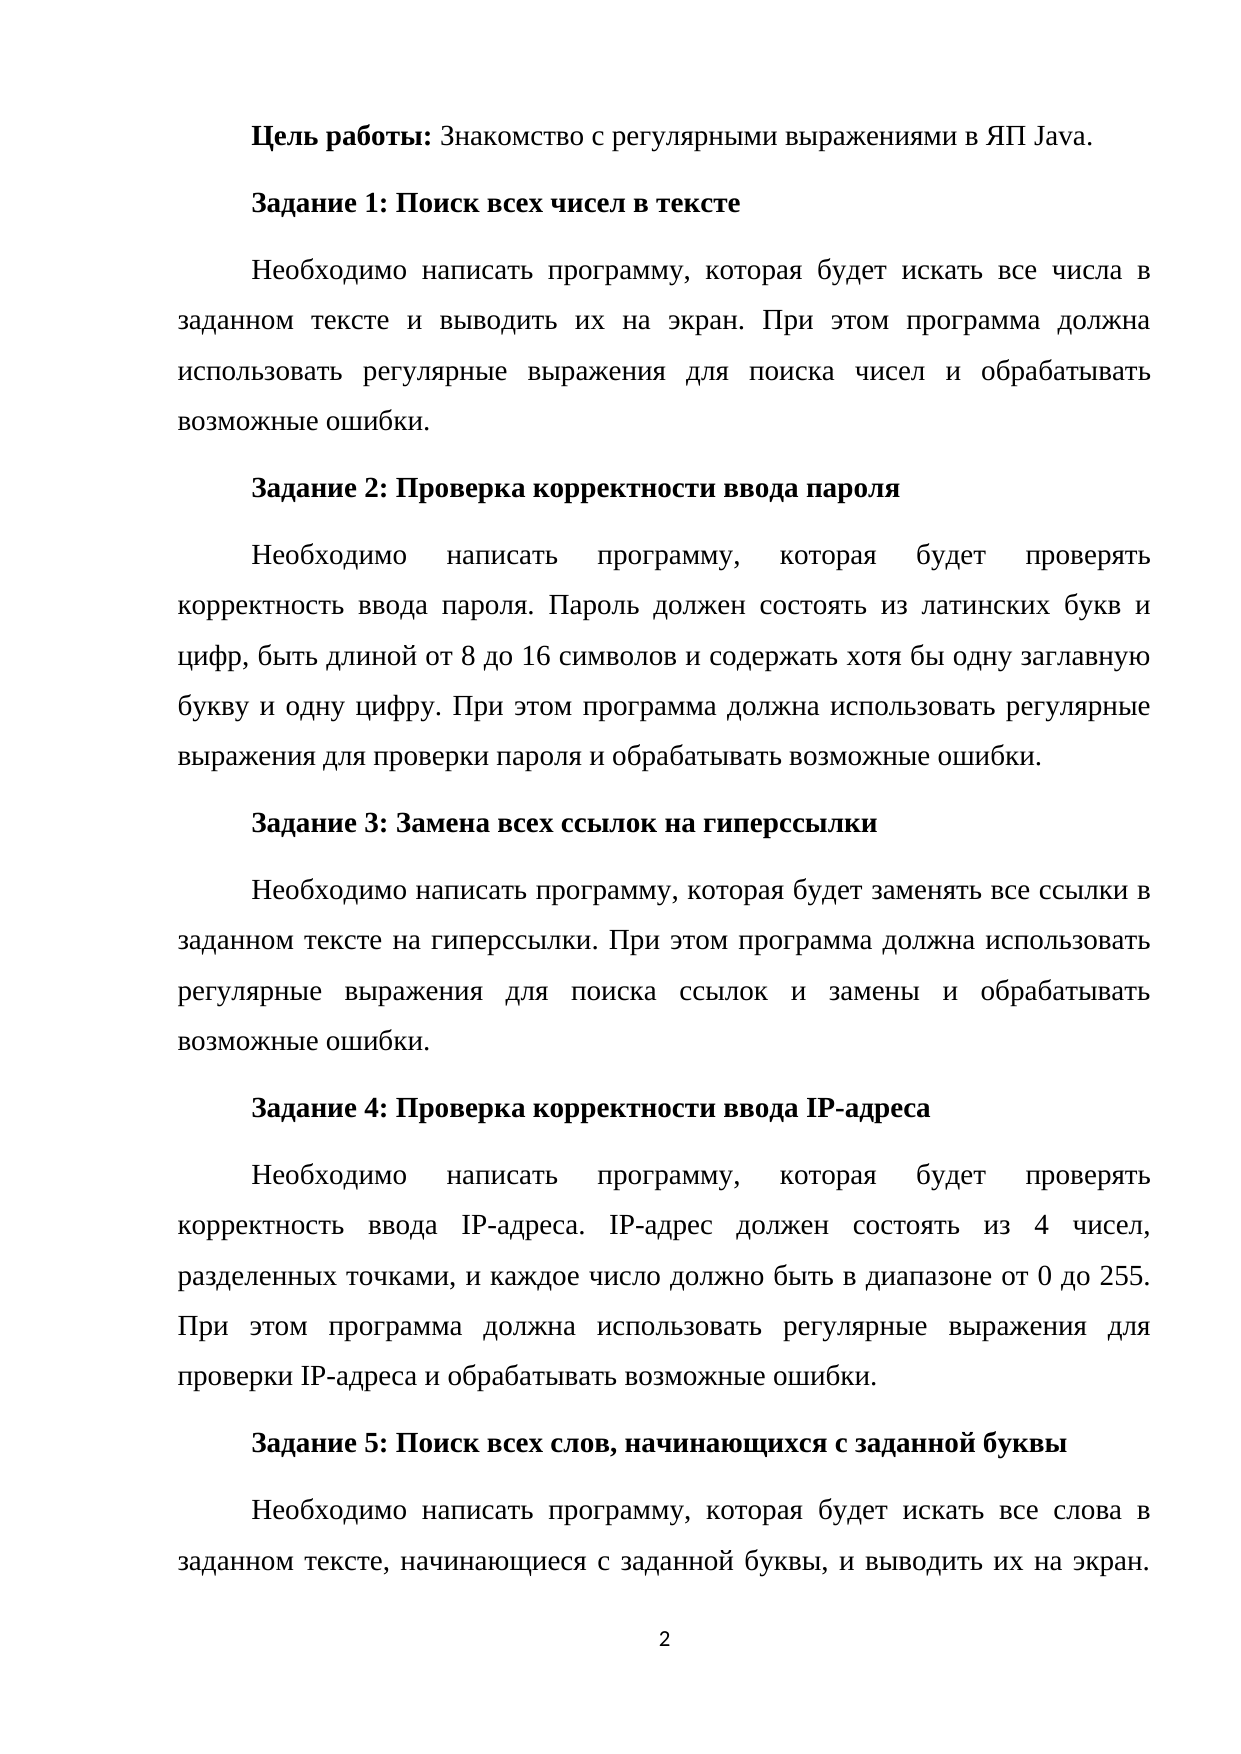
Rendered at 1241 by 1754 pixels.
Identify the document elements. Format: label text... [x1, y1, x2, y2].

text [177, 1492, 1152, 1576]
text Необходимо написать программу, которая будет проверять корректность ввода IP-адреса. IP-адрес должен состоять из 4 чисел, разделенных точками, и каждое число должно быть в диапазоне от 0 до 255. При этом программа должна использовать регулярные выражения для проверки IP-адреса и обрабатывать возможные ошибки. [177, 1157, 1152, 1392]
text Задание 4: Проверка корректности ввода IP-адреса [177, 1090, 1152, 1124]
text Задание 2: Проверка корректности ввода пароля [177, 470, 1152, 503]
text Необходимо написать программу, которая будет заменять все ссылки в заданном тексте на гиперссылки. При этом программа должна использовать регулярные выражения для поиска ссылок и замены и обрабатывать возможные ошибки. [177, 872, 1152, 1057]
text Задание 1: Поиск всех чисел в тексте [177, 185, 1152, 219]
text Необходимо написать программу, которая будет проверять корректность ввода пароля. Пароль должен состоять из латинских букв и цифр, быть длиной от 8 до 16 символов и содержать хотя бы одну заглавную букву и одну цифру. При этом программа должна использовать регулярные выражения для проверки пароля и обрабатывать возможные ошибки. [177, 537, 1152, 772]
text Необходимо написать программу, которая будет искать все числа в заданном тексте и выводить их на экран. При этом программа должна использовать регулярные выражения для поиска чисел и обрабатывать возможные ошибки. [177, 252, 1152, 437]
text Задание 5: Поиск всех слов, начинающихся с заданной буквы [177, 1425, 1152, 1459]
text Цель работы: Знакомство с регулярными выражениями в ЯП Java. [177, 118, 1152, 152]
text Задание 3: Замена всех ссылок на гиперссылки [177, 805, 1152, 839]
